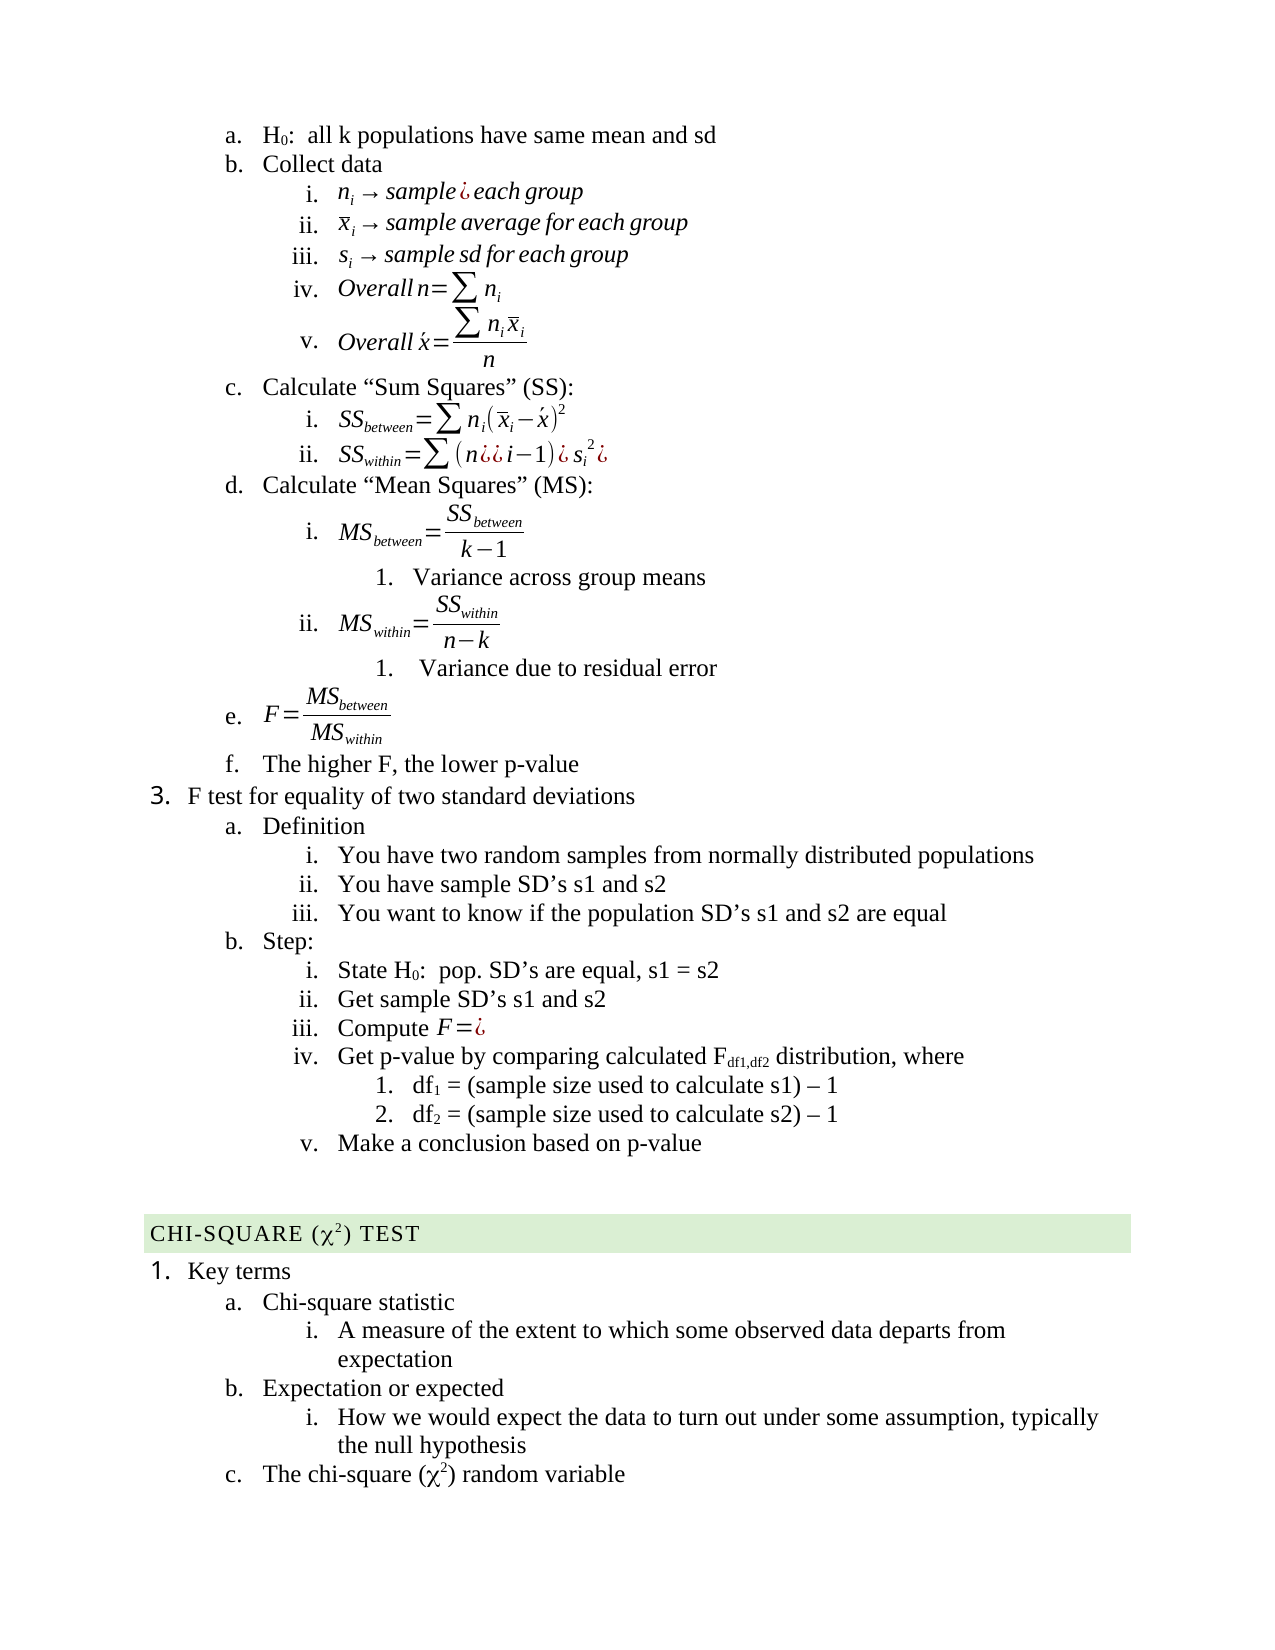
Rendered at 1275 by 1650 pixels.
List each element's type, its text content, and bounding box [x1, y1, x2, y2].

list Key terms [150, 1253, 1125, 1287]
list Step: [225, 926, 1125, 955]
list The higher F, the lower p-value [225, 749, 1125, 777]
subtitle chi-square (2) Test [150, 1220, 1125, 1247]
list df2 = (sample size used to calculate s2) – 1 [375, 1099, 1125, 1128]
list You have two random samples from normally distributed populations [319, 840, 1125, 869]
list Variance due to residual error [375, 653, 1125, 682]
list The chi-square (2) random variable [225, 1459, 1125, 1488]
list Compute [319, 1013, 1125, 1041]
list df1 = (sample size used to calculate s1) – 1 [375, 1070, 1125, 1099]
list A measure of the extent to which some observed data departs from expectation [319, 1316, 1125, 1373]
list You want to know if the population SD’s s1 and s2 are equal [319, 898, 1125, 926]
list Variance across group means [375, 562, 1125, 591]
list How we would expect the data to turn out under some assumption, typically the null hypothesis [319, 1402, 1125, 1459]
list Get p-value by comparing calculated Fdf1,df2 distribution, where [319, 1041, 1125, 1070]
list Definition [225, 811, 1125, 840]
list Calculate “Sum Squares” (SS): [225, 372, 1125, 401]
list You have sample SD’s s1 and s2 [319, 869, 1125, 898]
list Expectation or expected [225, 1373, 1125, 1402]
list State H0: pop. SD’s are equal, s1 = s2 [319, 955, 1125, 984]
list Get sample SD’s s1 and s2 [319, 984, 1125, 1013]
list H0: all k populations have same mean and sd [225, 120, 1125, 149]
list Chi-square statistic [225, 1287, 1125, 1316]
list F test for equality of two standard deviations [150, 777, 1125, 811]
list Calculate “Mean Squares” (MS): [225, 471, 1125, 499]
list Make a conclusion based on p-value [319, 1128, 1125, 1156]
list Collect data [225, 149, 1125, 177]
